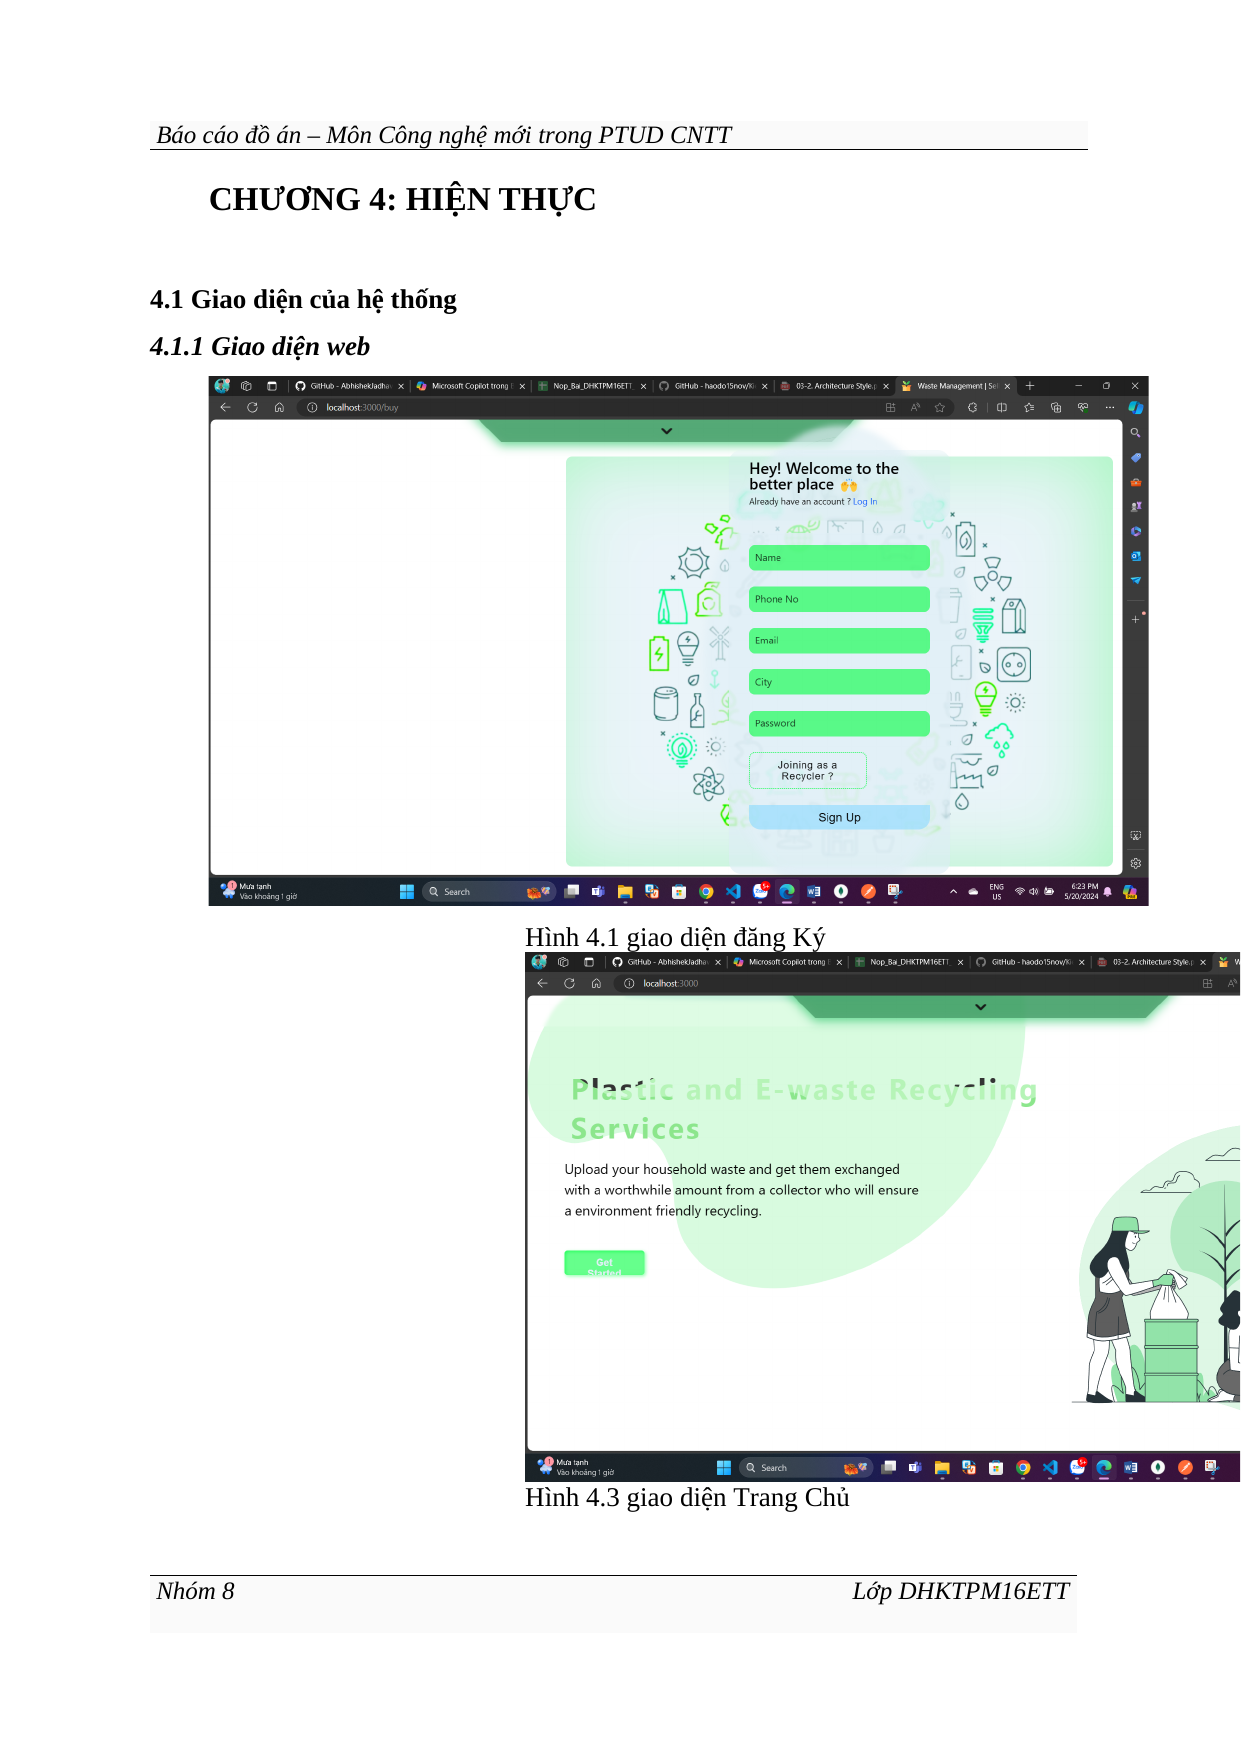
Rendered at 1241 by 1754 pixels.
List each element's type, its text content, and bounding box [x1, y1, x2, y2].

subtitle Giao diện web [150, 330, 1090, 361]
picture [208, 376, 1149, 906]
text Hình 4.1 giao diện đăng Ký [450, 921, 1090, 952]
subtitle : HIỆN THỰC [150, 179, 1090, 217]
text Hình 4.3 giao diện Trang Chủ [450, 1481, 1090, 1512]
picture [525, 952, 1241, 1482]
subtitle Giao diện của hệ thống [150, 283, 1090, 314]
